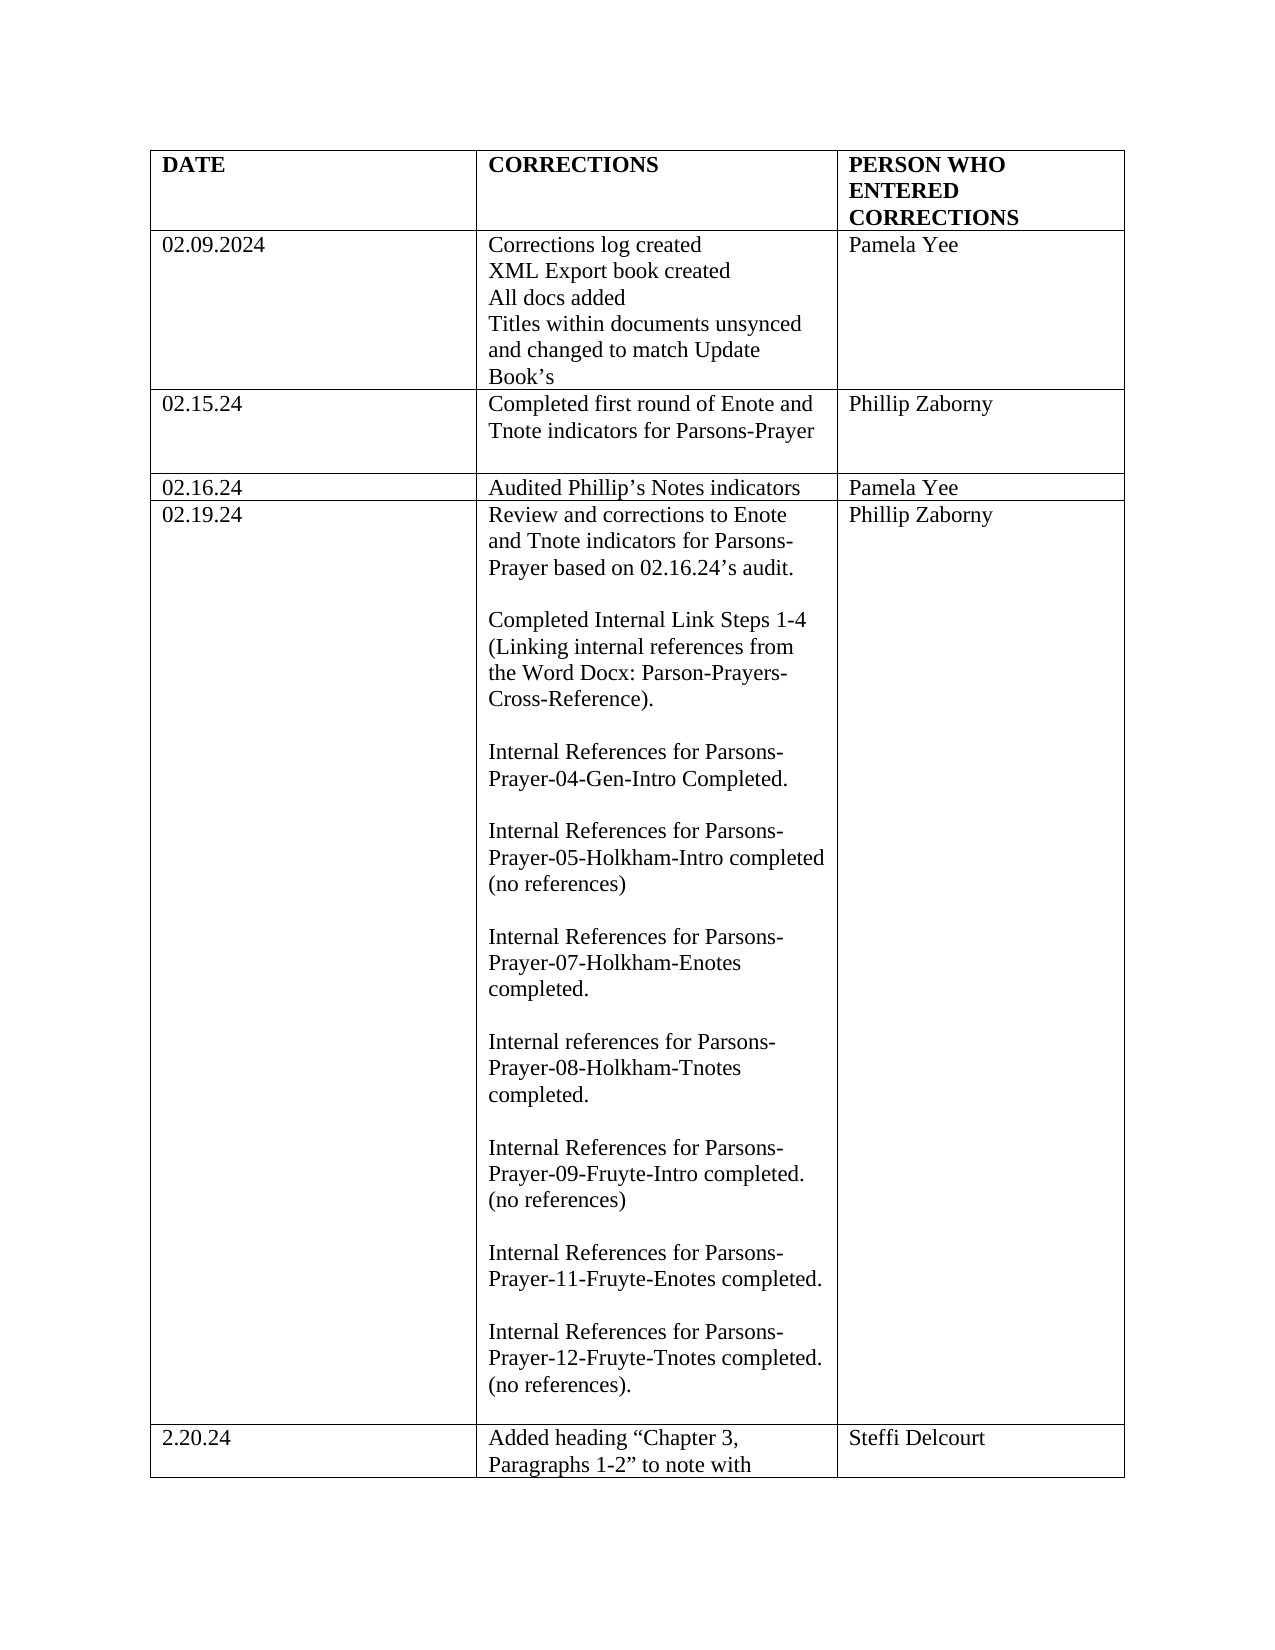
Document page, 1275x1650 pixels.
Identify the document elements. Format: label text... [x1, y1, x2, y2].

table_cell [477, 1425, 837, 1477]
table_cell Pamela Yee [838, 231, 1124, 389]
table_cell 2.20.24 [151, 1425, 476, 1477]
table_cell 02.15.24 [151, 390, 476, 473]
table_cell 02.19.24 [151, 501, 476, 1423]
table_cell Completed first round of Enote and Tnote indicators for Parsons-Prayer [477, 390, 837, 473]
table_cell Corrections log created XML Export book created All docs added Titles within documents unsynced and changed to match Update Book’s [477, 231, 837, 389]
table_cell Steffi Delcourt [838, 1425, 1124, 1477]
table_cell Phillip Zaborny [838, 501, 1124, 1423]
table_cell 02.16.24 [151, 474, 476, 500]
table_cell Phillip Zaborny [838, 390, 1124, 473]
table_cell Audited Phillip’s Notes indicators [477, 474, 837, 500]
table_cell 02.09.2024 [151, 231, 476, 389]
table_header CORRECTIONS [477, 151, 837, 230]
table_header PERSON WHO ENTERED CORRECTIONS [838, 151, 1124, 230]
table_header DATE [151, 151, 476, 230]
table_cell Review and corrections to Enote and Tnote indicators for Parsons-Prayer based on 02.16.24’s audit. Completed Internal Link Steps 1-4 (Linking internal references from the Word Docx: Parson-Prayers-Cross-Reference). Internal References for Parsons-Prayer-04-Gen-Intro Completed. Internal References for Parsons-Prayer-05-Holkham-Intro completed (no references) Internal References for Parsons-Prayer-07-Holkham-Enotes completed. Internal references for Parsons-Prayer-08-Holkham-Tnotes completed. Internal References for Parsons-Prayer-09-Fruyte-Intro completed. (no references) Internal References for Parsons-Prayer-11-Fruyte-Enotes completed. Internal References for Parsons-Prayer-12-Fruyte-Tnotes completed. (no references). [477, 501, 837, 1423]
table_cell Pamela Yee [838, 474, 1124, 500]
